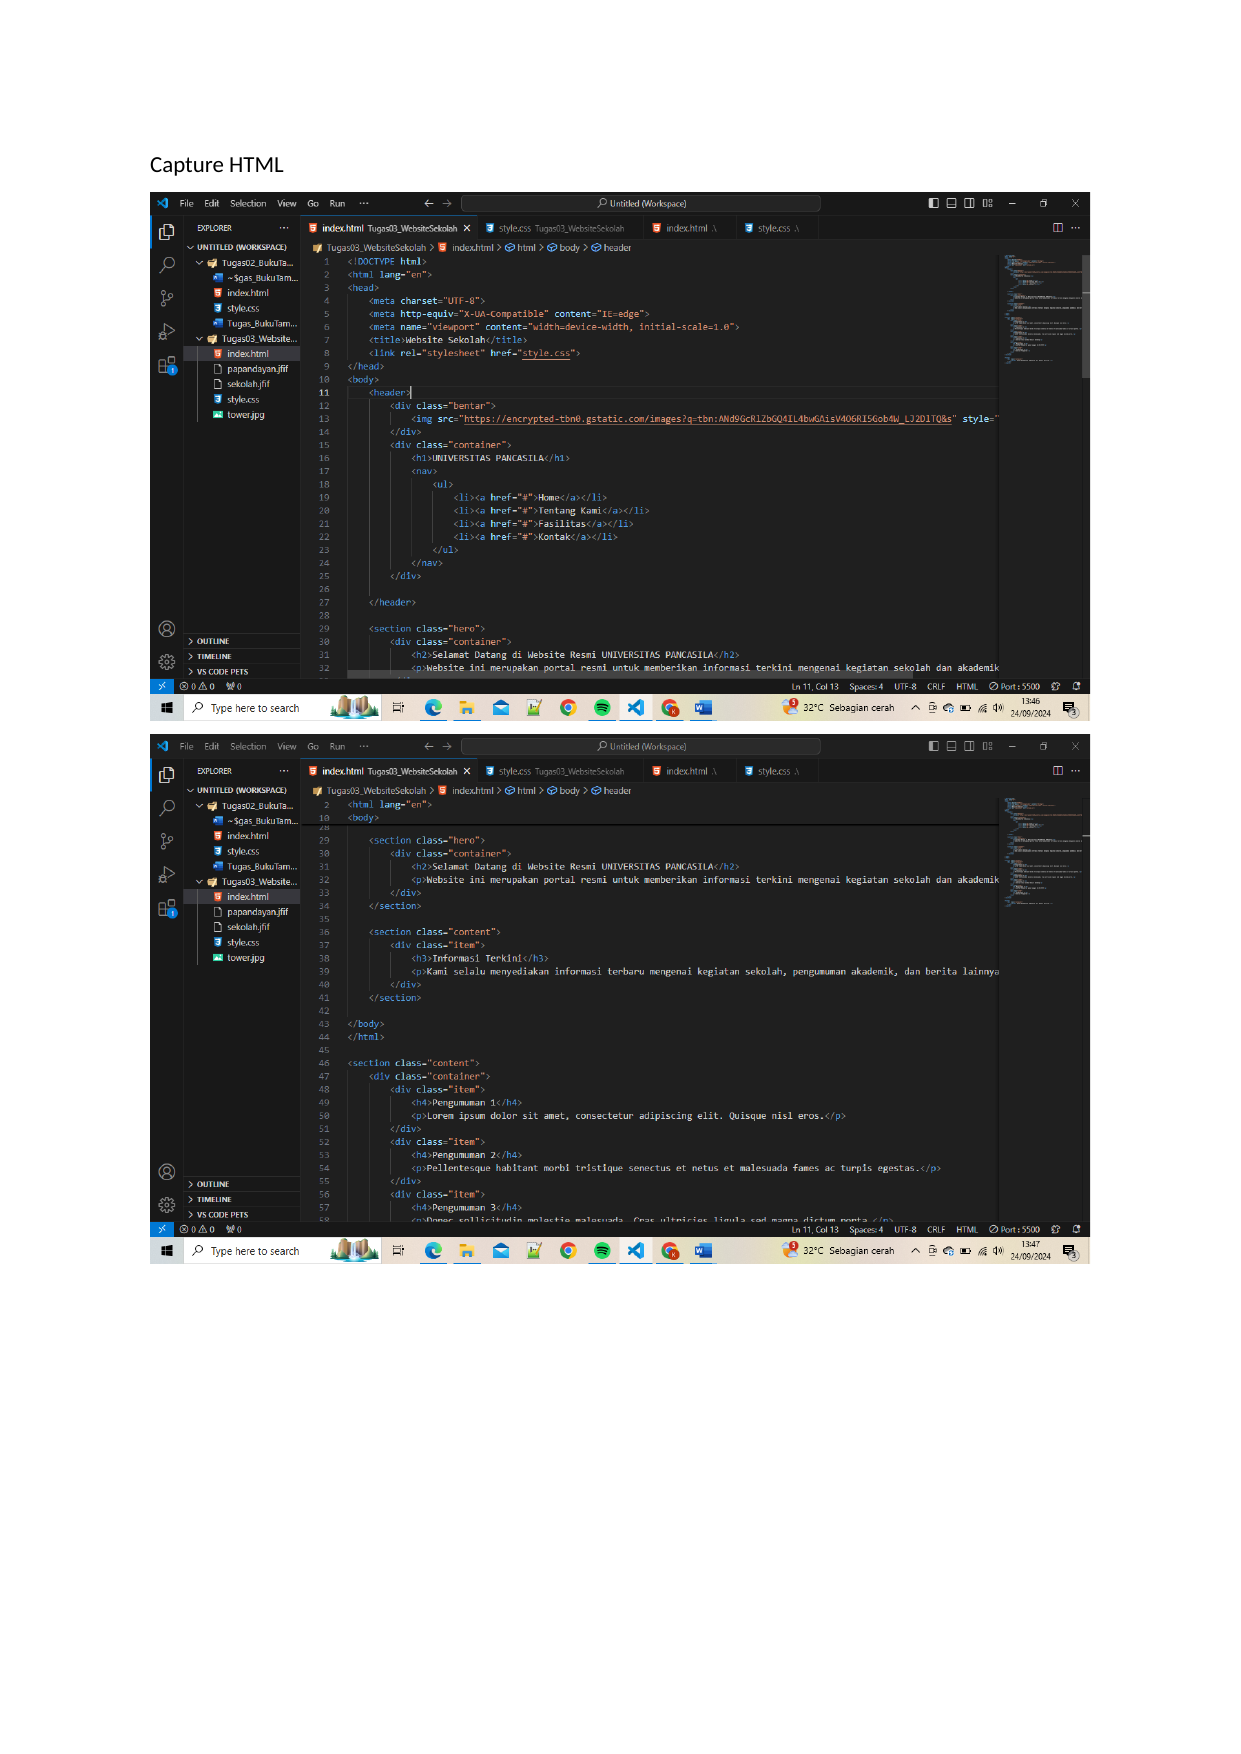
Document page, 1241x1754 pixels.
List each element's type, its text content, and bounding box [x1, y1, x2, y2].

picture [150, 192, 1091, 721]
text Capture HTML [150, 150, 1090, 178]
picture [150, 734, 1091, 1264]
